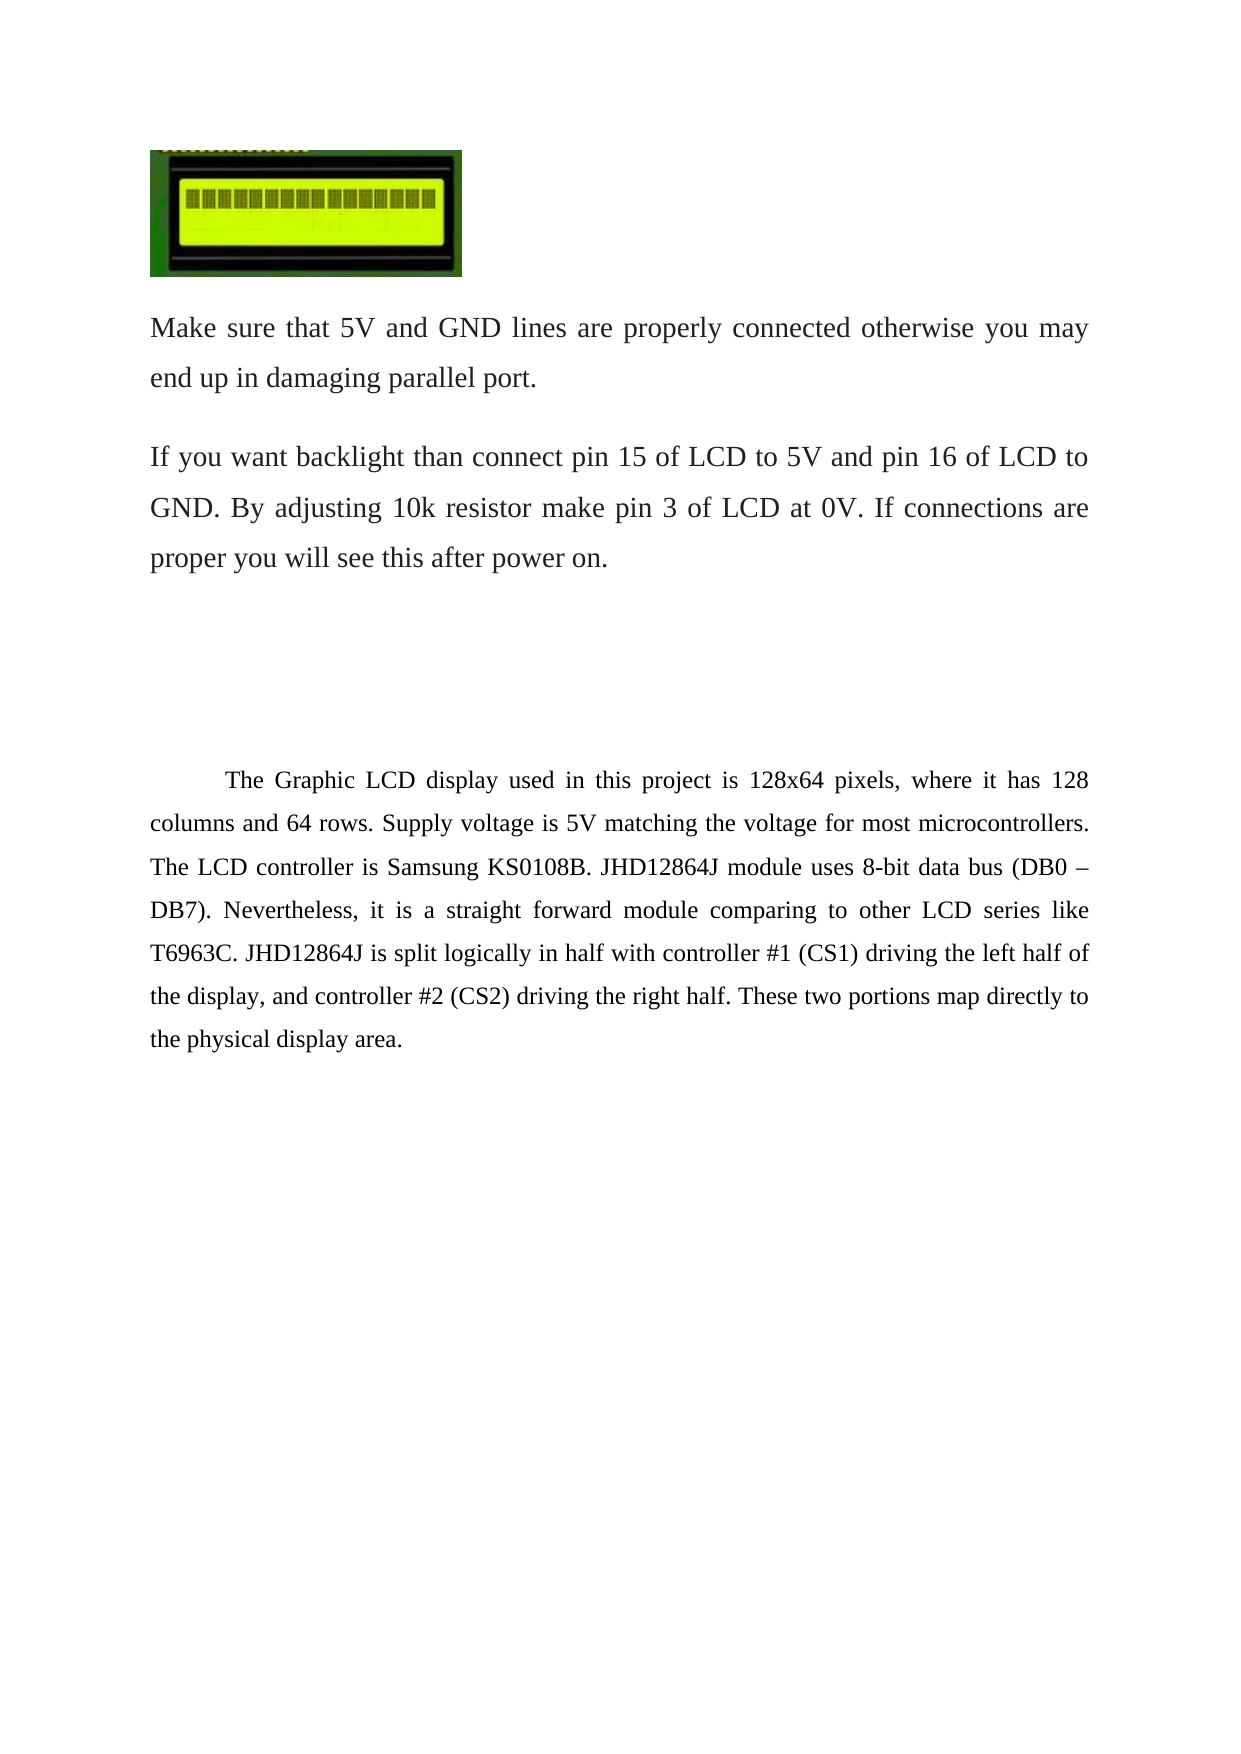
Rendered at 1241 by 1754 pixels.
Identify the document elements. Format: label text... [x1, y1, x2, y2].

text If you want backlight than connect pin 15 of LCD to 5V and pin 16 of LCD to GND. By adjusting 10k resistor make pin 3 of LCD at 0V. If connections are proper you will see this after power on. [150, 439, 1090, 574]
text Make sure that 5V and GND lines are properly connected otherwise you may end up in damaging parallel port. [150, 310, 1090, 393]
text The Graphic LCD display used in this project is 128x64 pixels, where it has 128 columns and 64 rows. Supply voltage is 5V matching the voltage for most microcontrollers. The LCD controller is Samsung KS0108B. JHD12864J module uses 8-bit data bus (DB0 – DB7). Nevertheless, it is a straight forward module comparing to other LCD series like T6963C. JHD12864J is split logically in half with controller #1 (CS1) driving the left half of the display, and controller #2 (CS2) driving the right half. These two portions map directly to the physical display area. [150, 765, 1090, 1053]
picture [150, 150, 462, 277]
